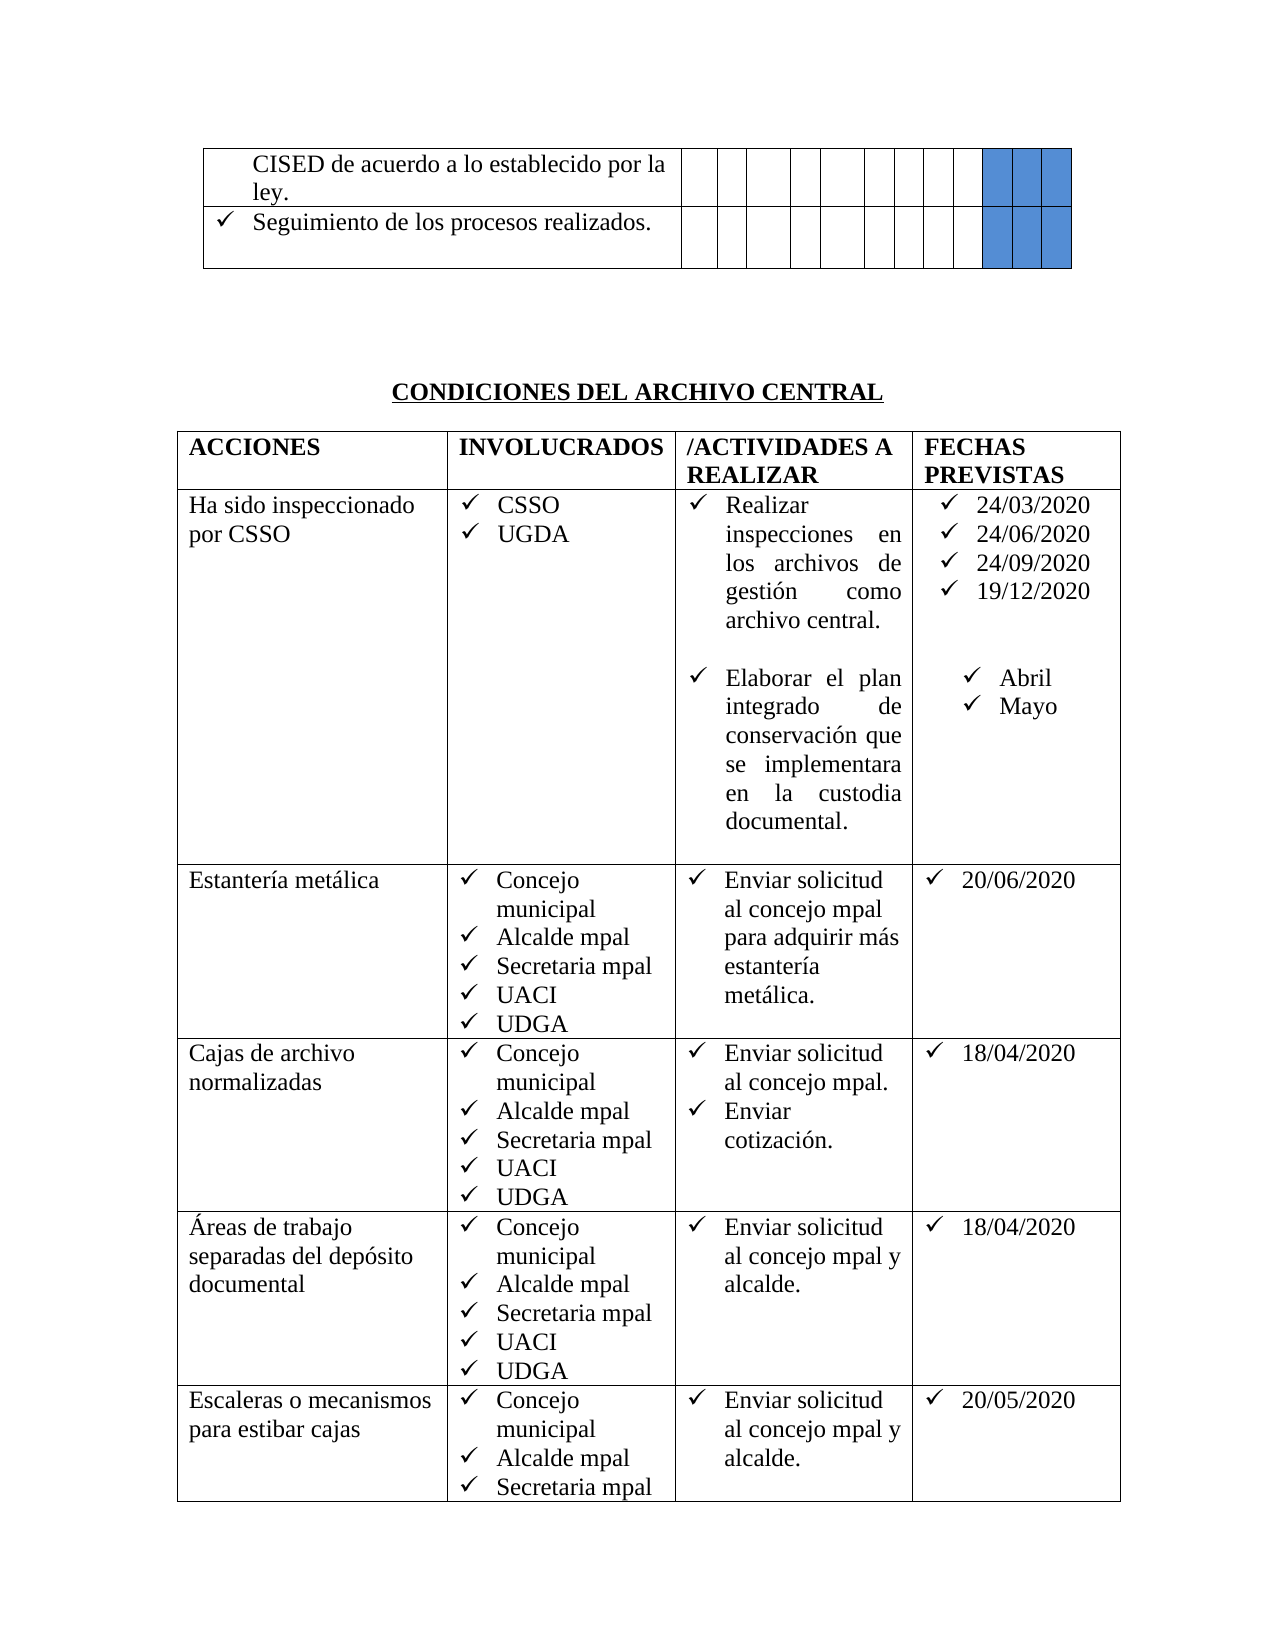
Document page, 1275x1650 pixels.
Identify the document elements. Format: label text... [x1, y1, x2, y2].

table_cell [895, 149, 923, 206]
table_cell [821, 207, 864, 268]
table_cell [791, 207, 820, 268]
table_cell [747, 207, 790, 268]
table_cell Seguimiento de los procesos realizados. [204, 207, 681, 268]
table_cell Ha sido inspeccionado por CSSO [178, 490, 447, 864]
table_cell Enviar solicitud al concejo mpal y alcalde. [676, 1212, 912, 1384]
table_cell [924, 207, 953, 268]
table_cell 18/04/2020 [913, 1039, 1120, 1211]
table_cell [718, 149, 746, 206]
table_cell [682, 149, 717, 206]
table_cell Áreas de trabajo separadas del depósito documental [178, 1212, 447, 1384]
table_cell Enviar solicitud al concejo mpal. Enviar cotización. [676, 1039, 912, 1211]
table_cell [983, 149, 1012, 206]
table_cell Enviar solicitud al concejo mpal para adquirir más estantería metálica. [676, 865, 912, 1037]
table_cell [865, 149, 894, 206]
table_cell 20/05/2020 [913, 1386, 1120, 1501]
table_cell [983, 207, 1012, 268]
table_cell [178, 1386, 447, 1501]
table_cell Realizar inspecciones en los archivos de gestión como archivo central. Elaborar el plan integrado de conservación que se implementara en la custodia documental. [676, 490, 912, 864]
table_cell 18/04/2020 [913, 1212, 1120, 1384]
table_cell [718, 207, 746, 268]
table_header INVOLUCRADOS [448, 432, 675, 489]
table_cell [954, 207, 982, 268]
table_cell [448, 1386, 675, 1501]
table_cell Concejo municipal Alcalde mpal Secretaria mpal UACI UDGA [448, 1212, 675, 1384]
table_header FECHAS PREVISTAS [913, 432, 1120, 489]
table_cell Concejo municipal Alcalde mpal Secretaria mpal UACI UDGA [448, 1039, 675, 1211]
table_header /ACTIVIDADES A REALIZAR [676, 432, 912, 489]
table_cell Concejo municipal Alcalde mpal Secretaria mpal UACI UDGA [448, 865, 675, 1037]
table_cell [1013, 149, 1041, 206]
table_cell [924, 149, 953, 206]
table_cell [821, 149, 864, 206]
table_cell Estantería metálica [178, 865, 447, 1037]
table_header ACCIONES [178, 432, 447, 489]
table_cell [676, 1386, 912, 1501]
table_cell [895, 207, 923, 268]
table_cell CSSO UGDA [448, 490, 675, 864]
text CONDICIONES DEL ARCHIVO CENTRAL [177, 377, 1098, 405]
table_cell Cajas de archivo normalizadas [178, 1039, 447, 1211]
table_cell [204, 149, 681, 206]
table_cell [1042, 149, 1071, 206]
table_cell [865, 207, 894, 268]
table_cell [682, 207, 717, 268]
table_cell [1042, 207, 1071, 268]
table_cell [954, 149, 982, 206]
table_cell [791, 149, 820, 206]
table_cell [747, 149, 790, 206]
table_cell [1013, 207, 1041, 268]
table_cell 20/06/2020 [913, 865, 1120, 1037]
table_cell 24/03/2020 24/06/2020 24/09/2020 19/12/2020 Abril Mayo [913, 490, 1120, 864]
